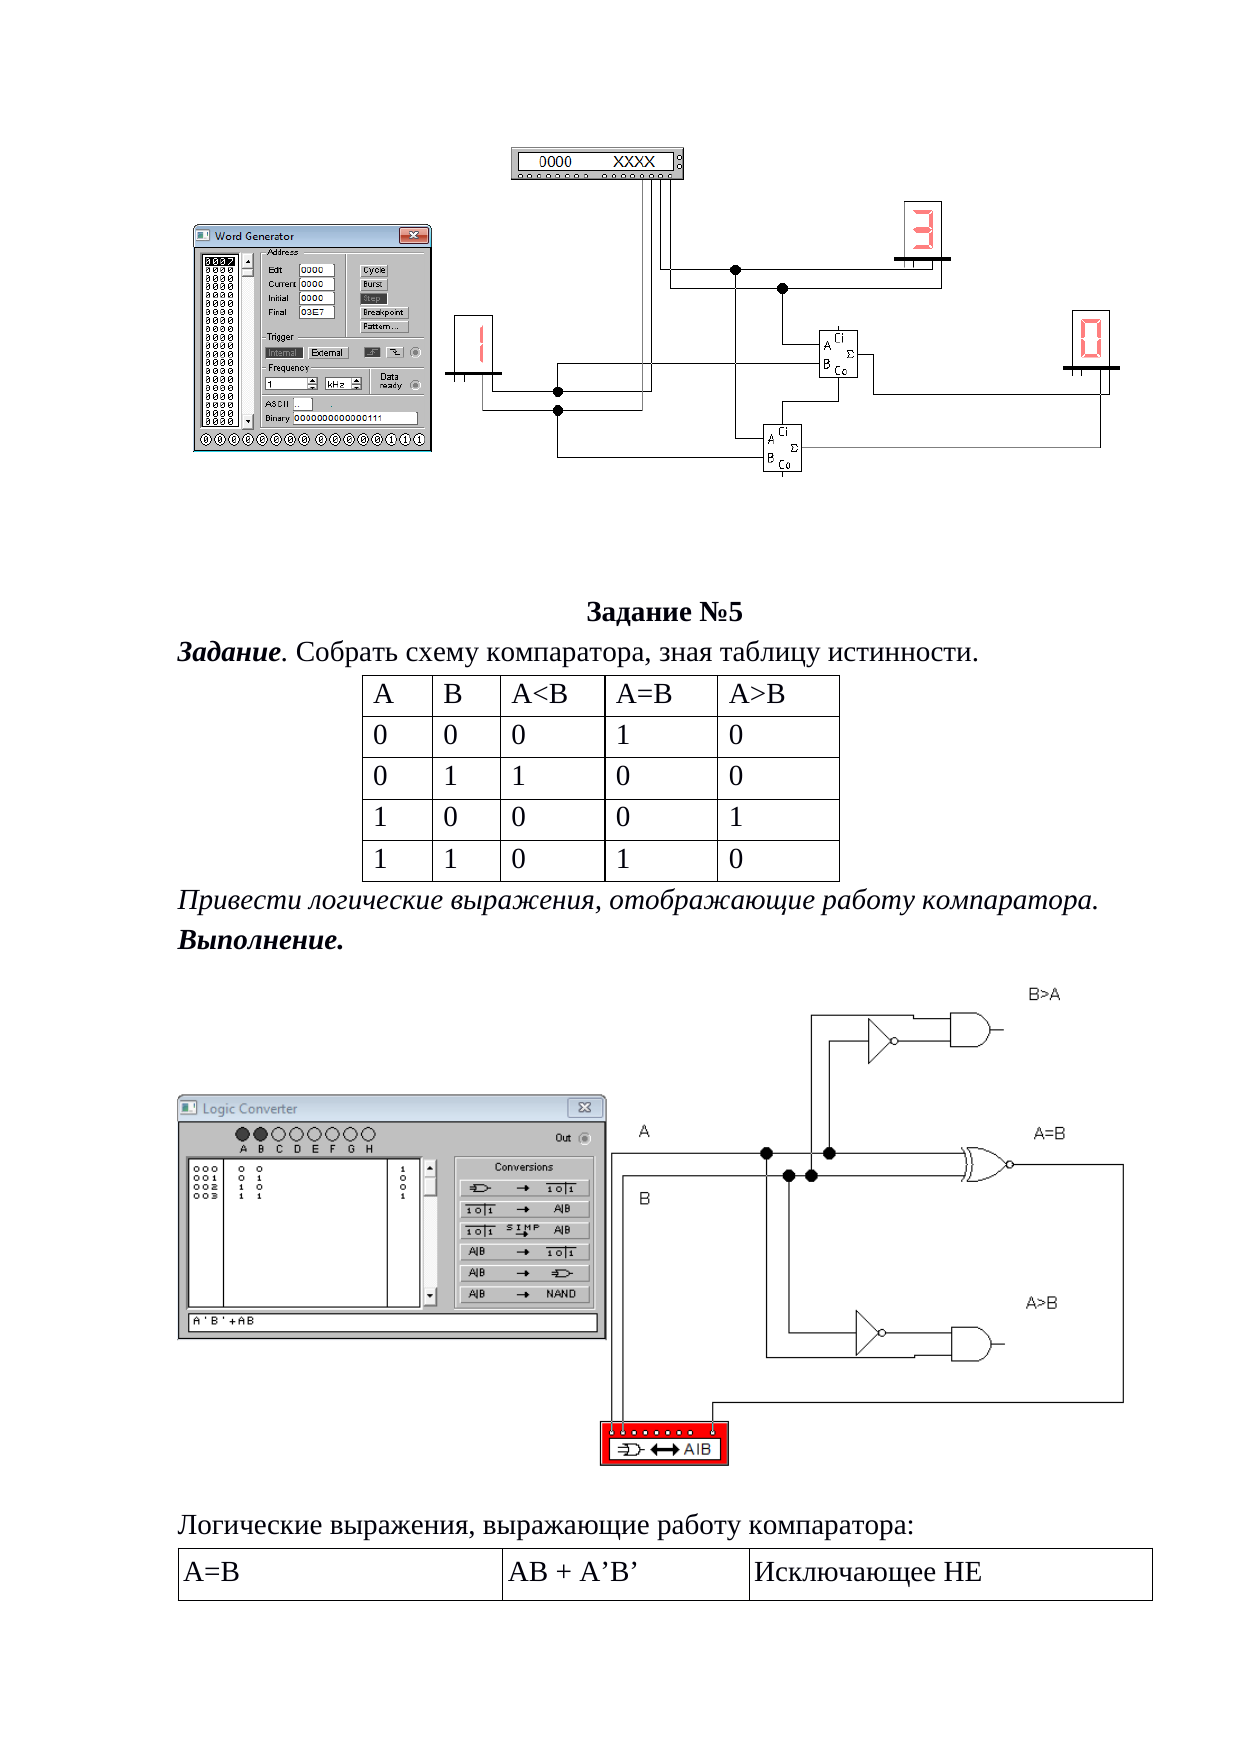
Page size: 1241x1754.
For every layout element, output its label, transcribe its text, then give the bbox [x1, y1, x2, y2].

text Задание. Собрать схему компаратора, зная таблицу истинности. [177, 634, 1152, 668]
text Задание №5 [177, 594, 1152, 628]
table_cell 0 [501, 841, 604, 881]
table_cell 0 [433, 717, 500, 757]
table_header B [433, 676, 500, 716]
picture [177, 962, 1152, 1494]
table_header A=B [606, 676, 717, 716]
table_header A [363, 676, 432, 716]
table_cell 1 [433, 758, 500, 798]
table_header AB + A’B’ [503, 1549, 749, 1600]
table_cell 1 [606, 841, 717, 881]
table_header A>B [718, 676, 839, 716]
table_cell 0 [433, 800, 500, 840]
table_cell 0 [718, 841, 839, 881]
table_cell 1 [718, 800, 839, 840]
text Логические выражения, выражающие работу компаратора: [177, 1494, 1152, 1541]
table_header A<B [501, 676, 604, 716]
picture [177, 118, 1152, 508]
table_cell 1 [606, 717, 717, 757]
table_cell 0 [718, 717, 839, 757]
table_cell 0 [606, 800, 717, 840]
table_cell 0 [606, 758, 717, 798]
table_cell 1 [433, 841, 500, 881]
table_cell 1 [501, 758, 604, 798]
table_cell 0 [363, 717, 432, 757]
table_header A=B [179, 1549, 502, 1600]
table_cell 1 [363, 800, 432, 840]
table_header Исключающее НЕ [750, 1549, 1152, 1600]
text Выполнение. [177, 922, 1152, 956]
text Привести логические выражения, отображающие работу компаратора. [177, 882, 1152, 916]
table_cell 0 [501, 717, 604, 757]
table_cell 0 [718, 758, 839, 798]
table_cell 0 [501, 800, 604, 840]
table_cell 0 [363, 758, 432, 798]
table_cell 1 [363, 841, 432, 881]
